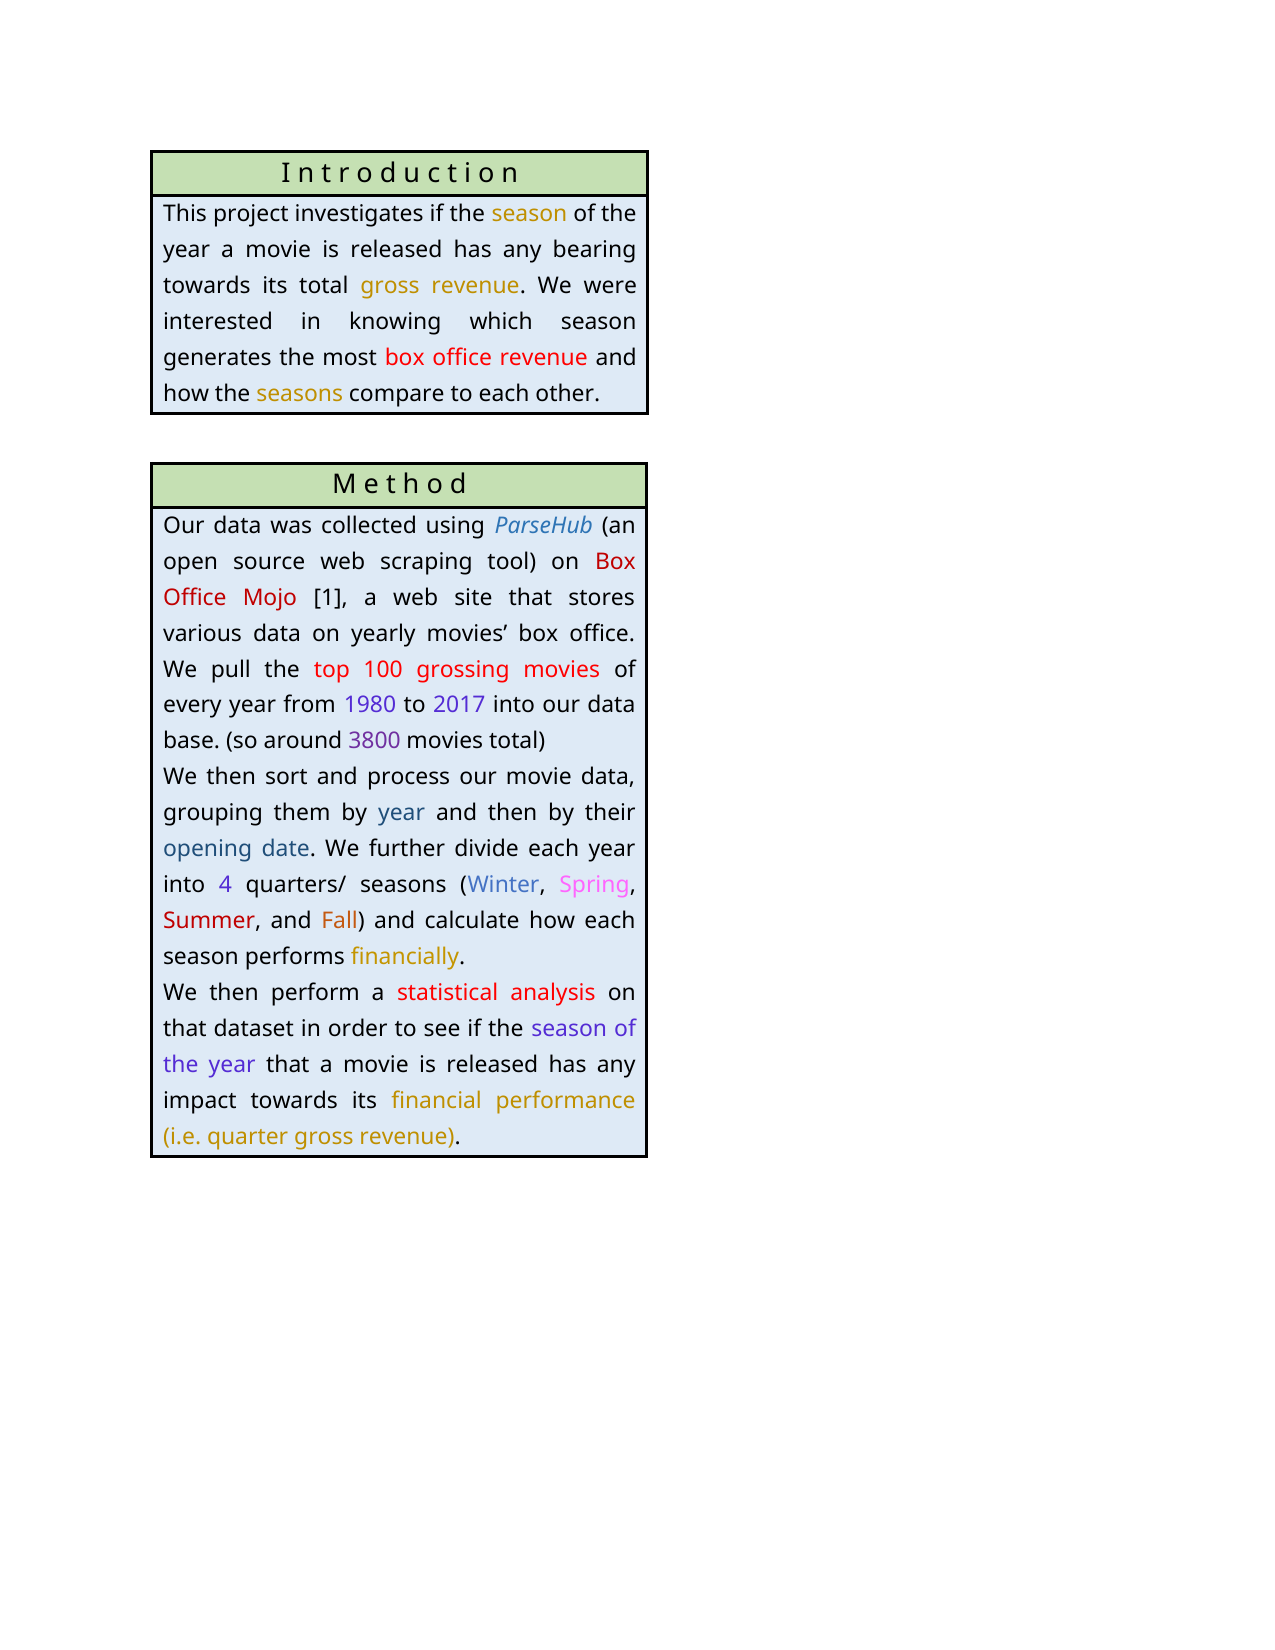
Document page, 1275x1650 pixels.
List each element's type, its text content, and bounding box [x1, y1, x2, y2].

table_header I n t r o d u c t i o n [153, 153, 646, 194]
table_cell This project investigates if the season of the year a movie is released has any bearing towards its total gross revenue. We were interested in knowing which season generates the most box office revenue and how the seasons compare to each other. [153, 197, 646, 412]
table_header M e t h o d [153, 465, 645, 506]
table_cell Our data was collected using ParseHub (an open source web scraping tool) on Box Office Mojo [1], a web site that stores various data on yearly movies’ box office. We pull the top 100 grossing movies of every year from 1980 to 2017 into our data base. (so around 3800 movies total) We then sort and process our movie data, grouping them by year and then by their opening date. We further divide each year into 4 quarters/ seasons (Winter, Spring, Summer, and Fall) and calculate how each season performs financially. We then perform a statistical analysis on that dataset in order to see if the season of the year that a movie is released has any impact towards its financial performance (i.e. quarter gross revenue). [153, 509, 645, 1155]
